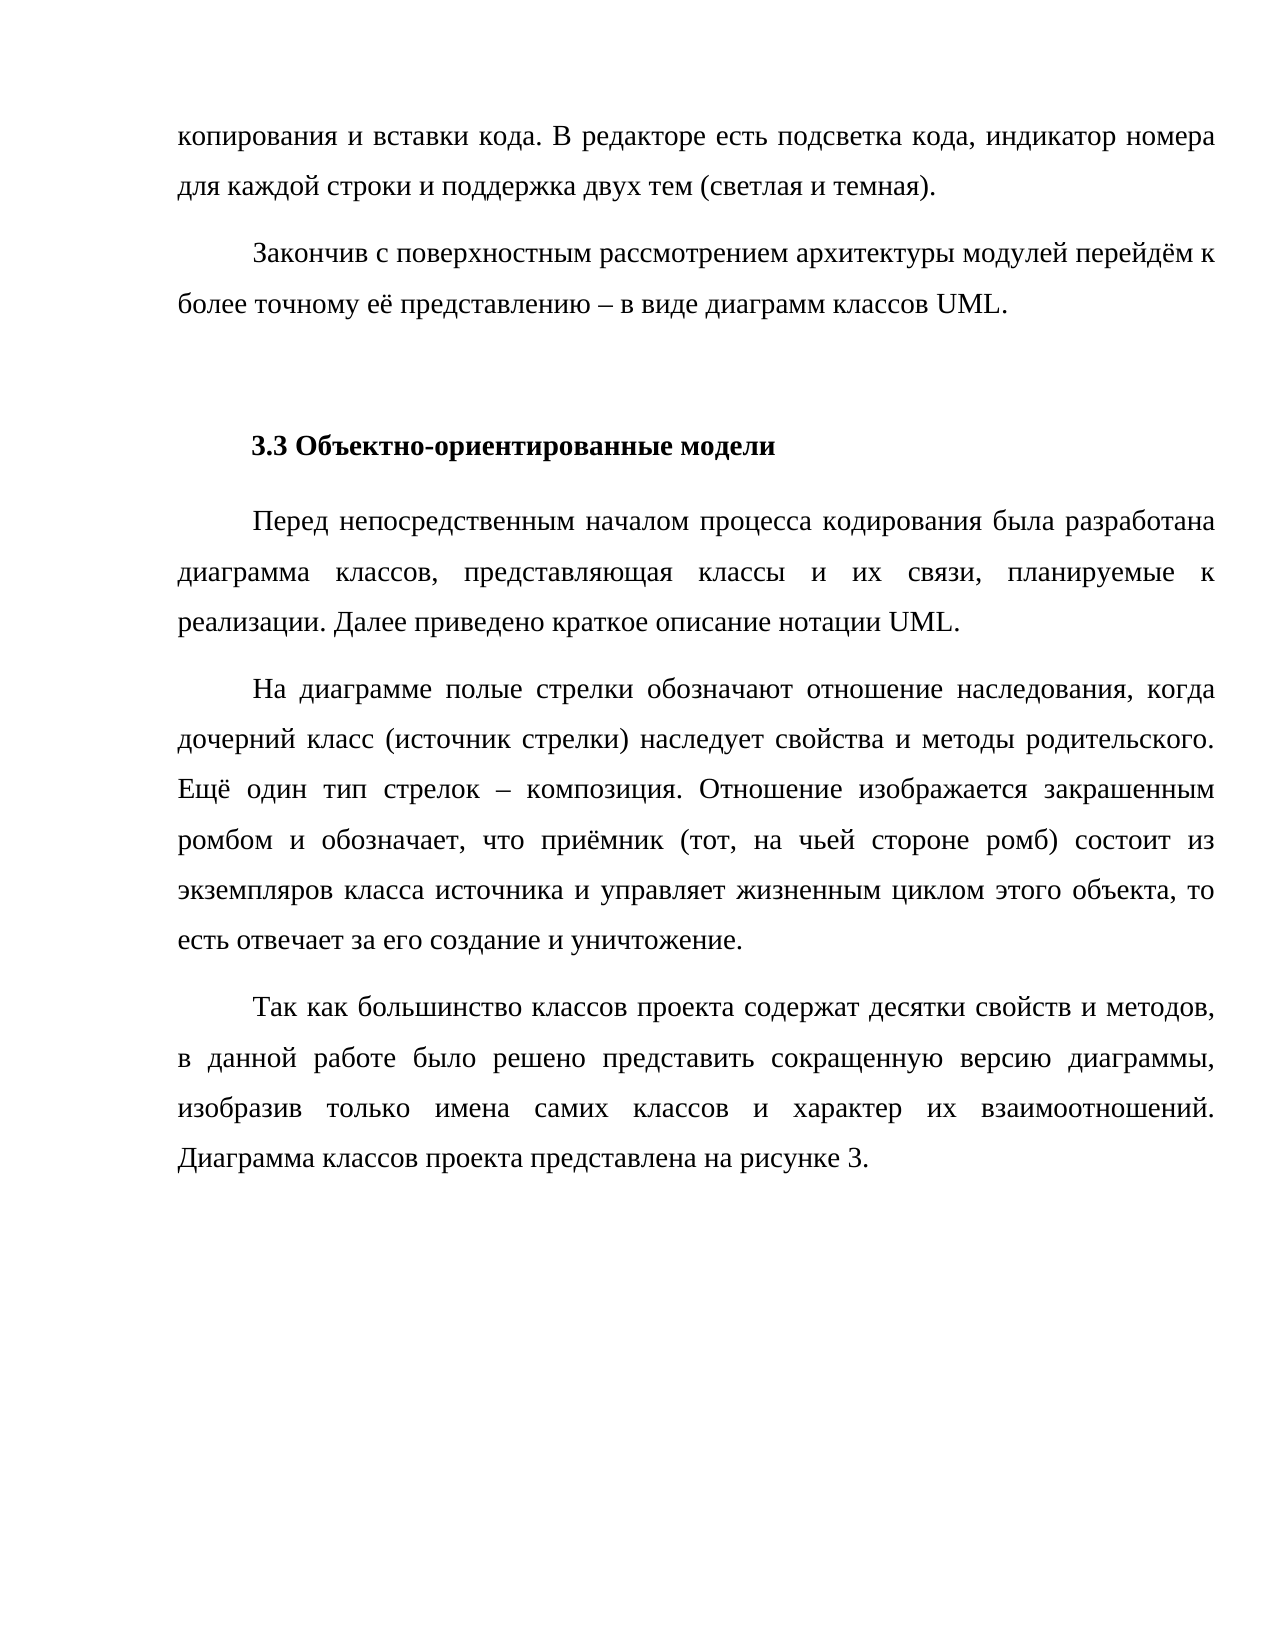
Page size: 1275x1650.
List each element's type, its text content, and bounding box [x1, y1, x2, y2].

text Закончив с поверхностным рассмотрением архитектуры модулей перейдём к более точному её представлению – в виде диаграмм классов UML. [177, 235, 1216, 319]
text На диаграмме полые стрелки обозначают отношение наследования, когда дочерний класс (источник стрелки) наследует свойства и методы родительского. Ещё один тип стрелок – композиция. Отношение изображается закрашенным ромбом и обозначает, что приёмник (тот, на чьей стороне ромб) состоит из экземпляров класса источника и управляет жизненным циклом этого объекта, то есть отвечает за его создание и уничтожение. [177, 671, 1216, 956]
subtitle Объектно-ориентированные модели [177, 428, 1216, 462]
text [177, 118, 1216, 202]
text Перед непосредственным началом процесса кодирования была разработана диаграмма классов, представляющая классы и их связи, планируемые к реализации. Далее приведено краткое описание нотации UML. [177, 503, 1216, 637]
text Так как большинство классов проекта содержат десятки свойств и методов, в данной работе было решено представить сокращенную версию диаграммы, изобразив только имена самих классов и характер их взаимоотношений. Диаграмма классов проекта представлена на рисунке 3. [177, 989, 1216, 1174]
